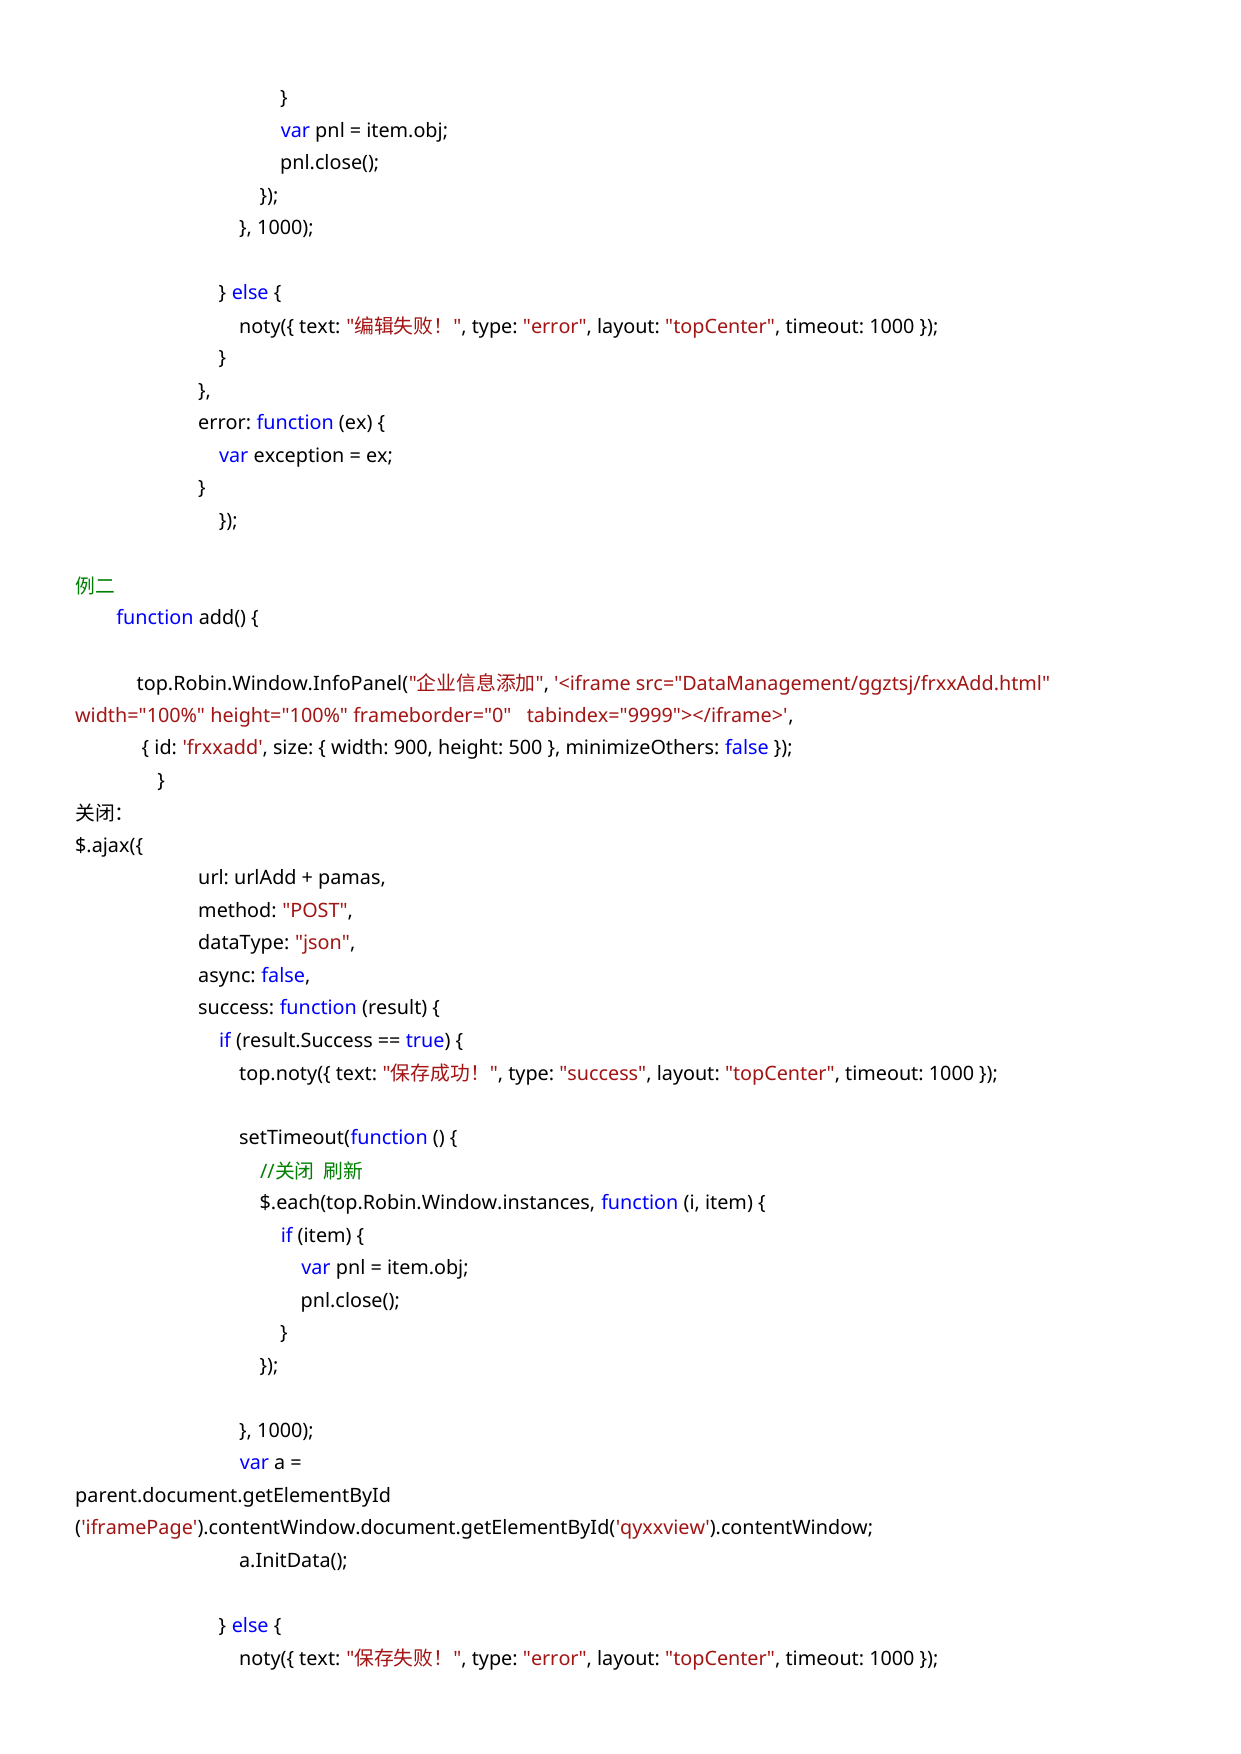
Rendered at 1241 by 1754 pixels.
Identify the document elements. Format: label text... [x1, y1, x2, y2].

text }, 1000); [75, 211, 1165, 243]
text } [75, 81, 1165, 113]
text }); [75, 178, 1165, 211]
text var pnl = item.obj; [75, 113, 1165, 146]
text }); [75, 503, 1165, 536]
text { id: 'frxxadd', size: { width: 900, height: 500 }, minimizeOthers: false }); [75, 731, 1165, 763]
text } [75, 341, 1165, 373]
text pnl.close(); [75, 1283, 1165, 1316]
text 关闭： [75, 796, 1165, 828]
text pnl.close(); [75, 146, 1165, 178]
text success: function (result) { [75, 991, 1165, 1023]
text var pnl = item.obj; [75, 1251, 1165, 1283]
text } [75, 471, 1165, 503]
text } [75, 1316, 1165, 1348]
text var exception = ex; [75, 438, 1165, 471]
text $.each(top.Robin.Window.instances, function (i, item) { [75, 1186, 1165, 1218]
text //关闭 刷新 [75, 1153, 1165, 1186]
text function add() { [75, 601, 1165, 633]
text top.noty({ text: "保存成功！", type: "success", layout: "topCenter", timeout: 1000 }); [75, 1056, 1165, 1088]
text url: urlAdd + pamas, [75, 861, 1165, 893]
text setTimeout(function () { [75, 1121, 1165, 1153]
text $.ajax({ [75, 828, 1165, 861]
text noty({ text: "编辑失败！", type: "error", layout: "topCenter", timeout: 1000 }); [75, 308, 1165, 341]
text }, 1000); [75, 1413, 1165, 1446]
text }, [75, 373, 1165, 406]
text }); [75, 1348, 1165, 1381]
text method: "POST", [75, 893, 1165, 926]
text noty({ text: "保存失败！", type: "error", layout: "topCenter", timeout: 1000 }); [75, 1641, 1165, 1673]
text } else { [75, 1608, 1165, 1641]
text error: function (ex) { [75, 406, 1165, 438]
text a.InitData(); [75, 1543, 1165, 1576]
text async: false, [75, 958, 1165, 991]
text if (result.Success == true) { [75, 1023, 1165, 1056]
text } else { [75, 276, 1165, 308]
text if (item) { [75, 1218, 1165, 1251]
text var a = parent.document.getElementById('iframePage').contentWindow.document.getElementById('qyxxview').contentWindow; [75, 1446, 1165, 1543]
text dataType: "json", [75, 926, 1165, 958]
text top.Robin.Window.InfoPanel("企业信息添加", '<iframe src="DataManagement/ggztsj/frxxAdd.html" width="100%" height="100%" frameborder="0" tabindex="9999"></iframe>', [75, 666, 1165, 731]
text 例二 [75, 568, 1165, 601]
text } [75, 763, 1165, 796]
